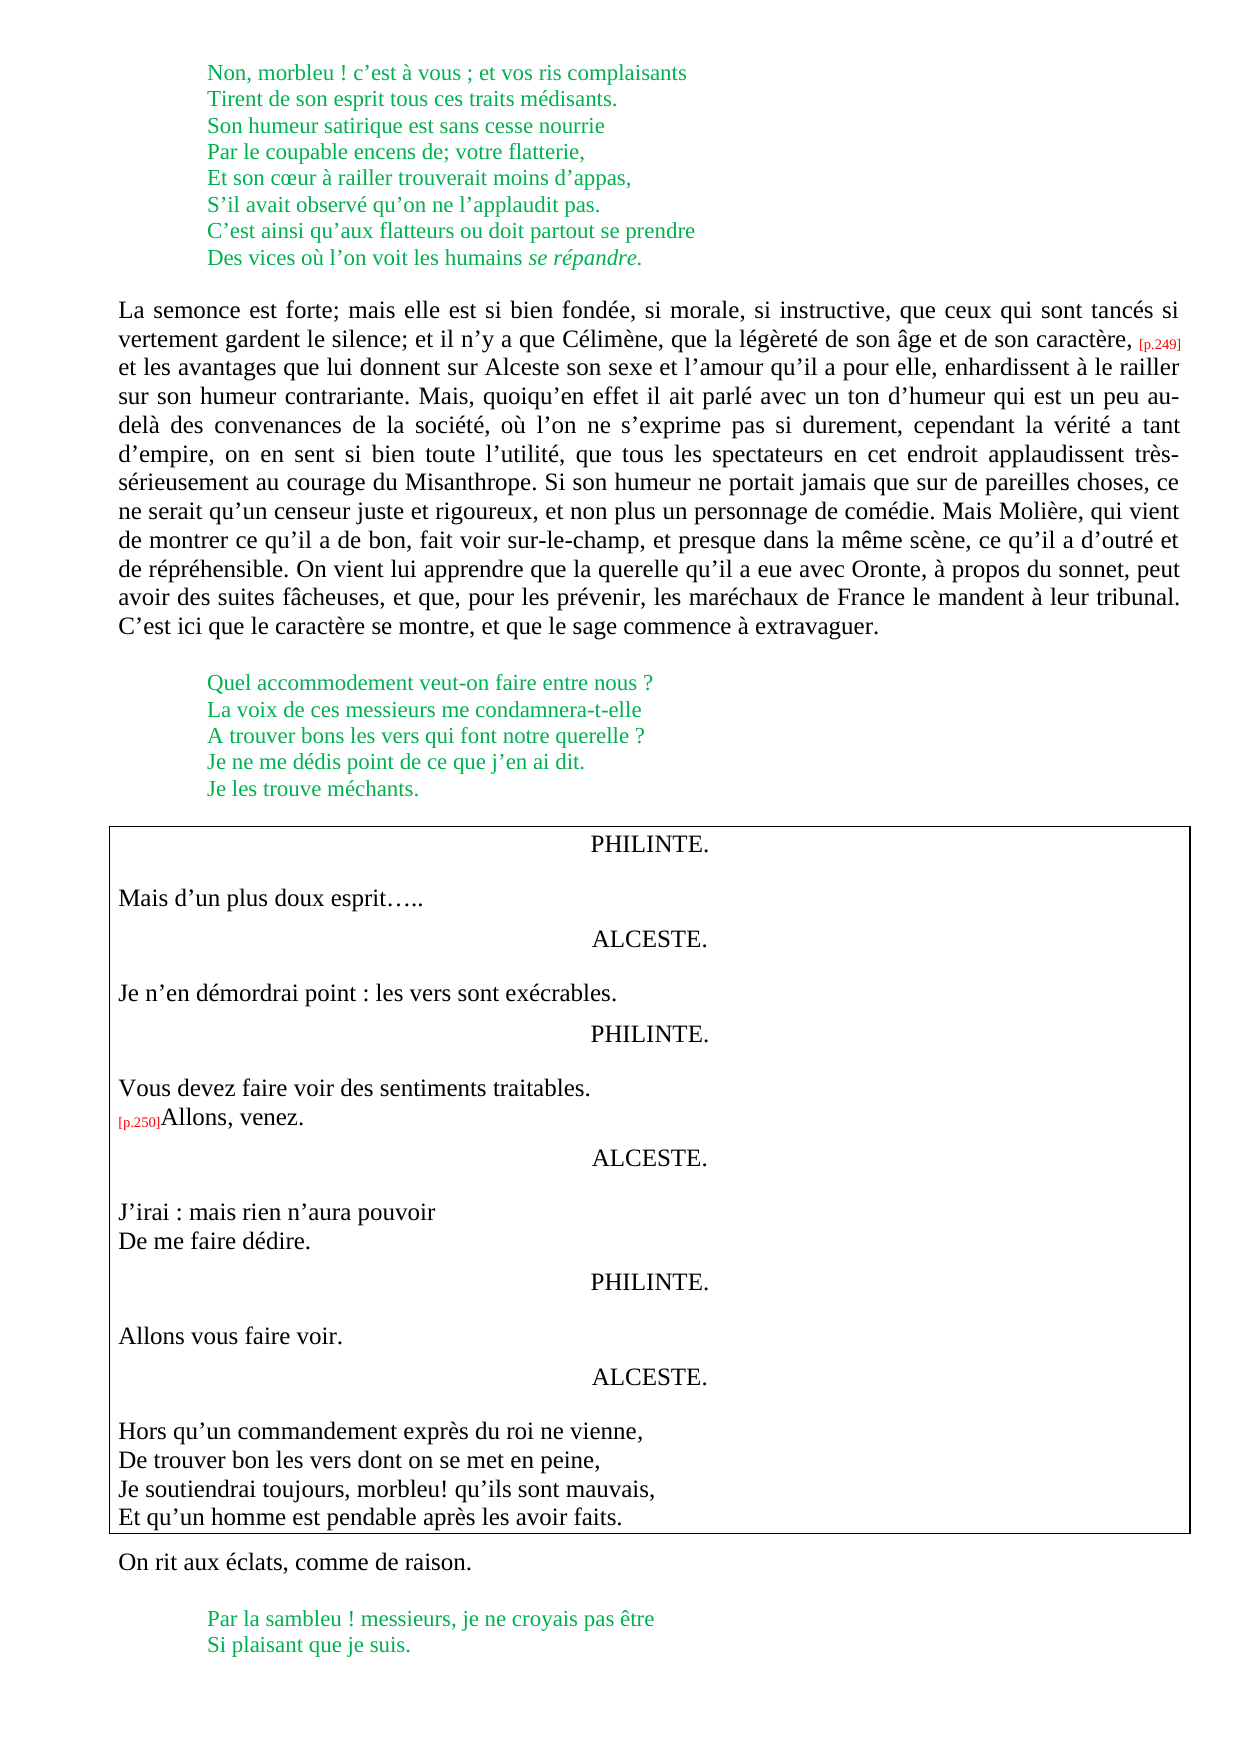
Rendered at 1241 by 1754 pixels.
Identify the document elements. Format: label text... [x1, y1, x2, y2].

text Et qu’un homme est pendable après les avoir faits. [110, 1499, 1189, 1533]
text Par la sambleu ! messieurs, je ne croyais pas être [207, 1605, 1181, 1631]
text Quel accommodement veut-on faire entre nous ? [207, 669, 1181, 696]
text ALCESTE. [110, 921, 1189, 953]
text De trouver bon les vers dont on se met en peine, [118, 1445, 1181, 1474]
text De me faire dédire. [118, 1226, 1181, 1255]
text Si plaisant que je suis. [207, 1631, 1181, 1658]
text S’il avait observé qu’on ne l’applaudit pas. [207, 191, 1181, 217]
text Son humeur satirique est sans cesse nourrie [207, 112, 1181, 138]
text C’est ainsi qu’aux flatteurs ou doit partout se prendre [207, 217, 1181, 243]
text PHILINTE. [110, 1264, 1189, 1296]
text ALCESTE. [110, 1359, 1189, 1391]
text Allons vous faire voir. [110, 1318, 1189, 1350]
text La voix de ces messieurs me condamnera-t-elle [207, 696, 1181, 722]
text J’irai : mais rien n’aura pouvoir [110, 1194, 1189, 1226]
text Vous devez faire voir des sentiments traitables. [110, 1070, 1189, 1102]
text La semonce est forte; mais elle est si bien fondée, si morale, si instructive, que ceux qui sont tancés si vertement gardent le silence; et il n’y a que Célimène, que la légèreté de son âge et de son caractère, [p.249] et les avantages que lui donnent sur Alceste son sexe et l’amour qu’il a pour elle, enhardissent à le railler sur son humeur contrariante. Mais, quoiqu’en effet il ait parlé avec un ton d’humeur qui est un peu au-delà des convenances de la société, où l’on ne s’exprime pas si durement, cependant la vérité a tant d’empire, on en sent si bien toute l’utilité, que tous les spectateurs en cet endroit applaudissent très-sérieusement au courage du Misanthrope. Si son humeur ne portait jamais que sur de pareilles choses, ce ne serait qu’un censeur juste et rigoureux, et non plus un personnage de comédie. Mais Molière, qui vient de montrer ce qu’il a de bon, fait voir sur-le-champ, et presque dans la même scène, ce qu’il a d’outré et de répréhensible. On vient lui apprendre que la querelle qu’il a eue avec Oronte, à propos du sonnet, peut avoir des suites fâcheuses, et que, pour les prévenir, les maréchaux de France le mandent à leur tribunal. C’est ici que le caractère se montre, et que le sage commence à extravaguer. [118, 295, 1181, 640]
text ALCESTE. [110, 1140, 1189, 1172]
text Je ne me dédis point de ce que j’en ai dit. [207, 748, 1181, 775]
text Non, morbleu ! c’est à vous ; et vos ris complaisants [207, 59, 1181, 85]
text PHILINTE. [110, 1016, 1189, 1048]
text Hors qu’un commandement exprès du roi ne vienne, [110, 1413, 1189, 1445]
text Je soutiendrai toujours, morbleu! qu’ils sont mauvais, [118, 1474, 1181, 1499]
text Par le coupable encens de; votre flatterie, [207, 138, 1181, 164]
text Et son cœur à railler trouverait moins d’appas, [207, 164, 1181, 191]
text On rit aux éclats, comme de raison. [118, 1547, 1181, 1576]
text A trouver bons les vers qui font notre querelle ? [207, 722, 1181, 748]
text Mais d’un plus doux esprit….. [110, 880, 1189, 912]
text Je les trouve méchants. [207, 775, 1181, 801]
text PHILINTE. [110, 827, 1189, 858]
text Des vices où l’on voit les humains se répandre. [207, 243, 1181, 270]
text Tirent de son esprit tous ces traits médisants. [207, 85, 1181, 112]
text [p.250]Allons, venez. [118, 1102, 1181, 1131]
text Je n’en démordrai point : les vers sont exécrables. [110, 975, 1189, 1007]
